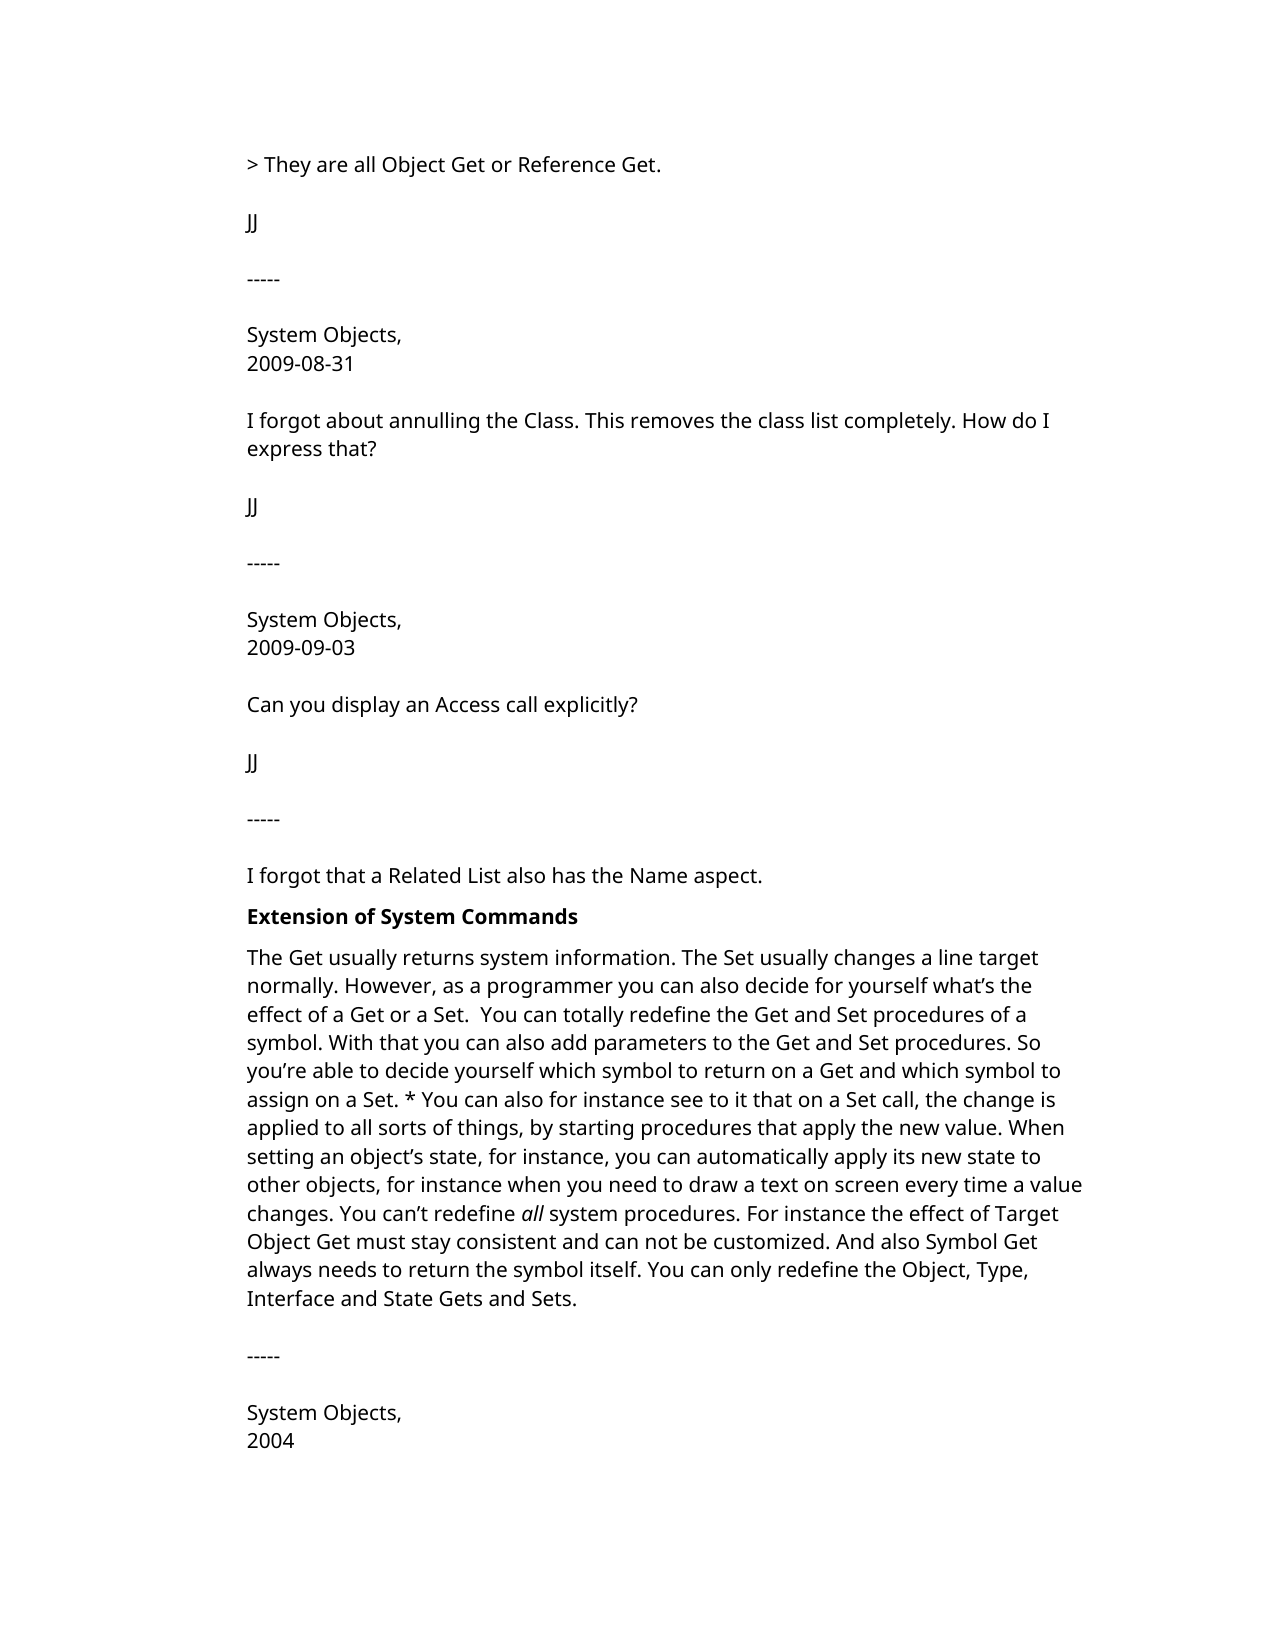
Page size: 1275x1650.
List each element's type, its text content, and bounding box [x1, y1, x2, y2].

text I forgot that a Related List also has the Name aspect. [247, 861, 1087, 889]
text JJ [247, 491, 1087, 520]
text System Objects, [247, 321, 1087, 349]
text ----- [247, 264, 1087, 292]
text 2004 [247, 1426, 1087, 1455]
text The Get usually returns system information. The Set usually changes a line target normally. However, as a programmer you can also decide for yourself what’s the effect of a Get or a Set. You can totally redefine the Get and Set procedures of a symbol. With that you can also add parameters to the Get and Set procedures. So you’re able to decide yourself which symbol to return on a Get and which symbol to assign on a Set. * You can also for instance see to it that on a Set call, the change is applied to all sorts of things, by starting procedures that apply the new value. When setting an object’s state, for instance, you can automatically apply its new state to other objects, for instance when you need to draw a text on screen every time a value changes. You can’t redefine all system procedures. For instance the effect of Target Object Get must stay consistent and can not be customized. And also Symbol Get always needs to return the symbol itself. You can only redefine the Object, Type, Interface and State Gets and Sets. [247, 943, 1087, 1312]
text > They are all Object Get or Reference Get. [247, 150, 1087, 178]
text I forgot about annulling the Class. This removes the class list completely. How do I express that? [247, 406, 1087, 463]
text System Objects, [247, 1398, 1087, 1426]
text ----- [247, 548, 1087, 577]
text ----- [247, 1341, 1087, 1369]
text JJ [247, 747, 1087, 776]
text ----- [247, 804, 1087, 832]
text JJ [247, 207, 1087, 235]
subtitle Extension of System Commands [247, 902, 1087, 930]
text Can you display an Access call explicitly? [247, 690, 1087, 719]
text 2009-08-31 [247, 349, 1087, 377]
text 2009-09-03 [247, 633, 1087, 662]
text System Objects, [247, 605, 1087, 633]
